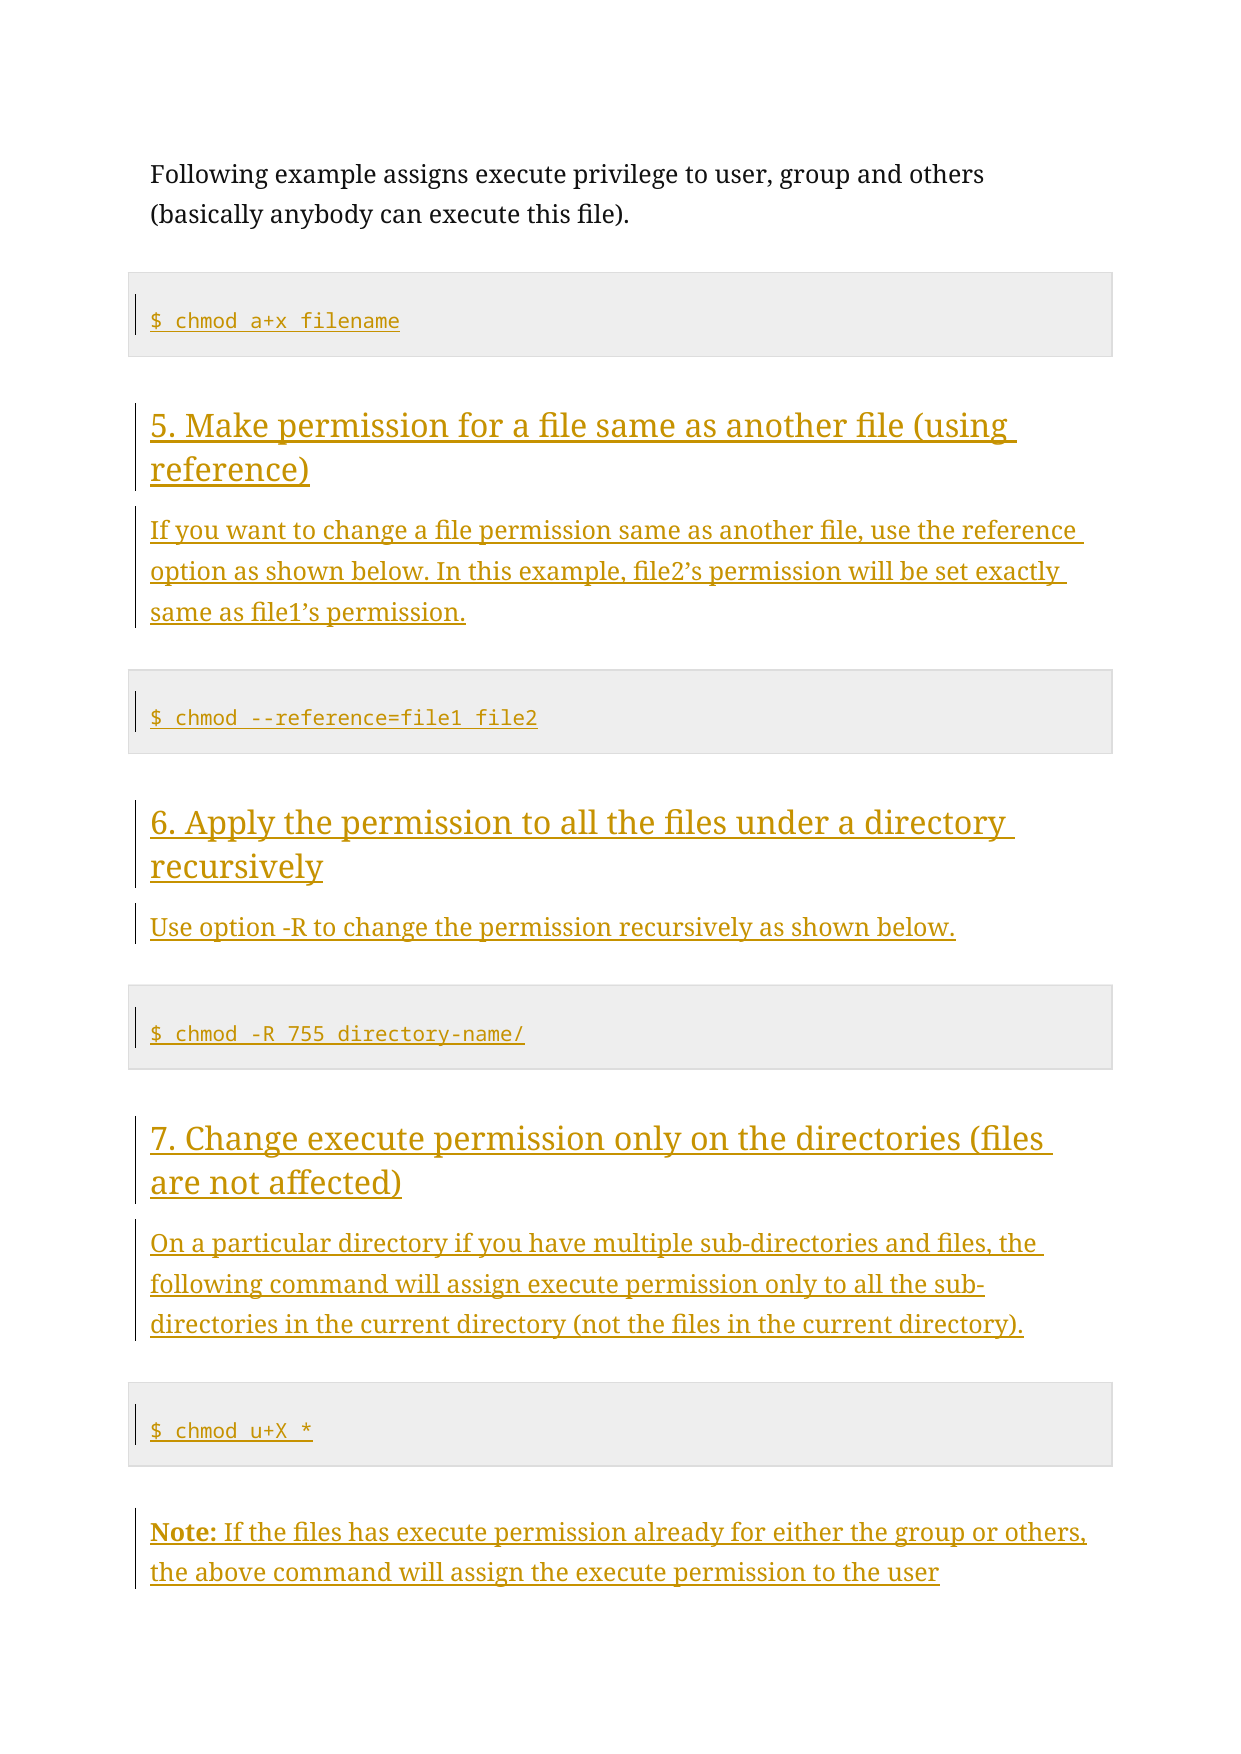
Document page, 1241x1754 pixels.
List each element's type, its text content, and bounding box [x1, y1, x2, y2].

text Following example assigns execute privilege to user, group and others (basically anybody can execute this file). [150, 150, 1090, 231]
